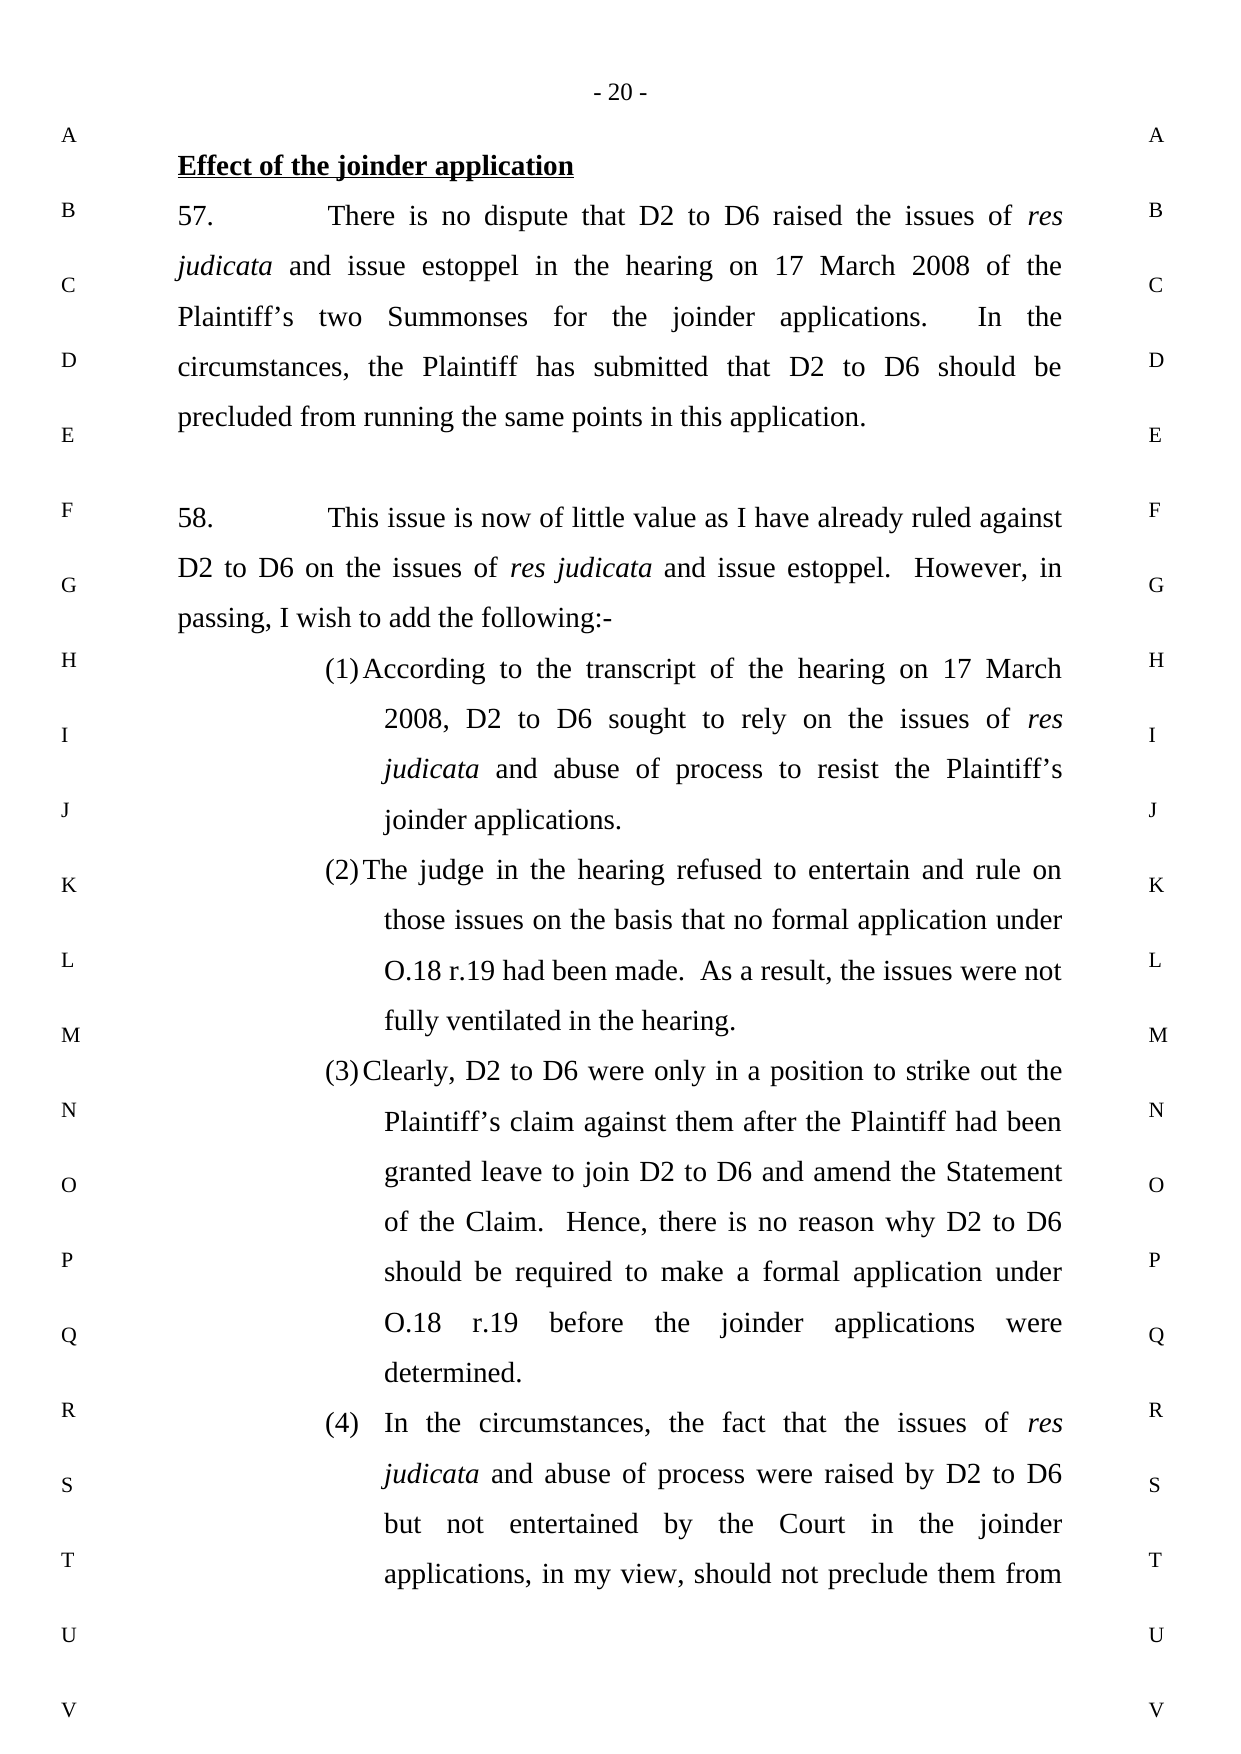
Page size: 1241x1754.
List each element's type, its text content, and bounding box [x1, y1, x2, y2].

text 58. This issue is now of little value as I have already ruled against D2 to D6 on the issues of res judicata and issue estoppel. However, in passing, I wish to add the following:- [177, 500, 1063, 634]
list According to the transcript of the hearing on 17 March 2008, D2 to D6 sought to rely on the issues of res judicata and abuse of process to resist the Plaintiff’s joinder applications. [325, 651, 1063, 835]
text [325, 1406, 1063, 1590]
list Clearly, D2 to D6 were only in a position to strike out the Plaintiff’s claim against them after the Plaintiff had been granted leave to join D2 to D6 and amend the Statement of the Claim. Hence, there is no reason why D2 to D6 should be required to make a formal application under O.18 r.19 before the joinder applications were determined. [325, 1053, 1063, 1389]
subtitle Effect of the joinder application [177, 148, 1063, 181]
list The judge in the hearing refused to entertain and rule on those issues on the basis that no formal application under O.18 r.19 had been made. As a result, the issues were not fully ventilated in the hearing. [325, 852, 1063, 1037]
text 57. There is no dispute that D2 to D6 raised the issues of res judicata and issue estoppel in the hearing on 17 March 2008 of the Plaintiff’s two Summonses for the joinder applications. In the circumstances, the Plaintiff has submitted that D2 to D6 should be precluded from running the same points in this application. [177, 198, 1063, 433]
